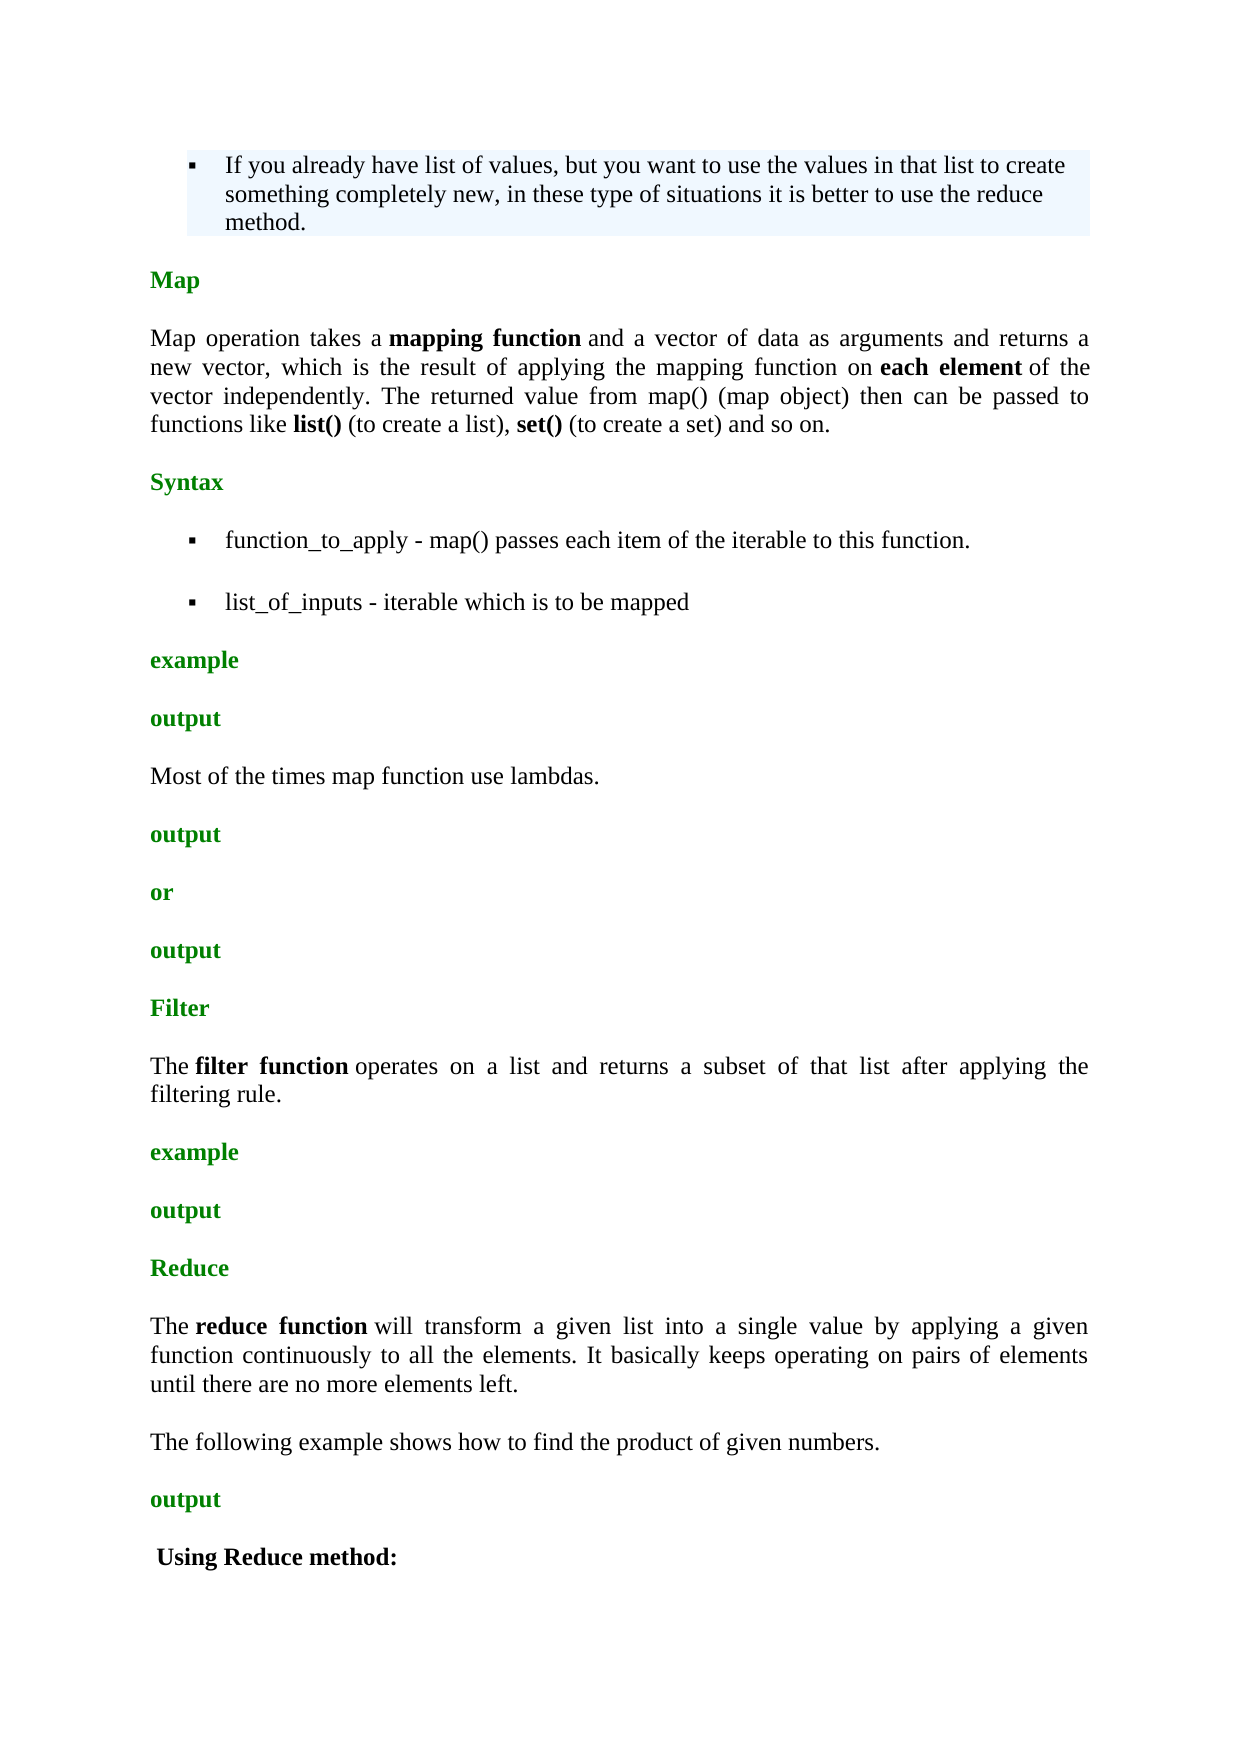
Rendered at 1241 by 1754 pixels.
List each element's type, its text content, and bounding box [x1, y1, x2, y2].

text output [150, 935, 1090, 964]
text or [150, 877, 1090, 906]
text example [150, 645, 1090, 674]
text Using Reduce method: [150, 1542, 1090, 1571]
text Map [150, 265, 1090, 294]
text output [150, 1484, 1090, 1513]
list list_of_inputs - iterable which is to be mapped [187, 587, 1090, 616]
text The reduce function will transform a given list into a single value by applying a given function continuously to all the elements. It basically keeps operating on pairs of elements until there are no more elements left. [150, 1311, 1090, 1397]
text Syntax [150, 467, 1090, 496]
text The filter function operates on a list and returns a subset of that list after applying the filtering rule. [150, 1051, 1090, 1108]
text output [150, 703, 1090, 732]
text example [150, 1137, 1090, 1166]
text Reduce [150, 1253, 1090, 1282]
list function_to_apply - map() passes each item of the iterable to this function. [187, 525, 1090, 554]
text Most of the times map function use lambdas. [150, 761, 1090, 790]
list If you already have list of values, but you want to use the values in that list to create something completely new, in these type of situations it is better to use the reduce method. [187, 150, 1090, 236]
text output [150, 1195, 1090, 1224]
text Map operation takes a mapping function and a vector of data as arguments and returns a new vector, which is the result of applying the mapping function on each element of the vector independently. The returned value from map() (map object) then can be passed to functions like list() (to create a list), set() (to create a set) and so on. [150, 323, 1090, 438]
text output [150, 819, 1090, 848]
text Filter [150, 993, 1090, 1022]
text The following example shows how to find the product of given numbers. [150, 1427, 1090, 1455]
